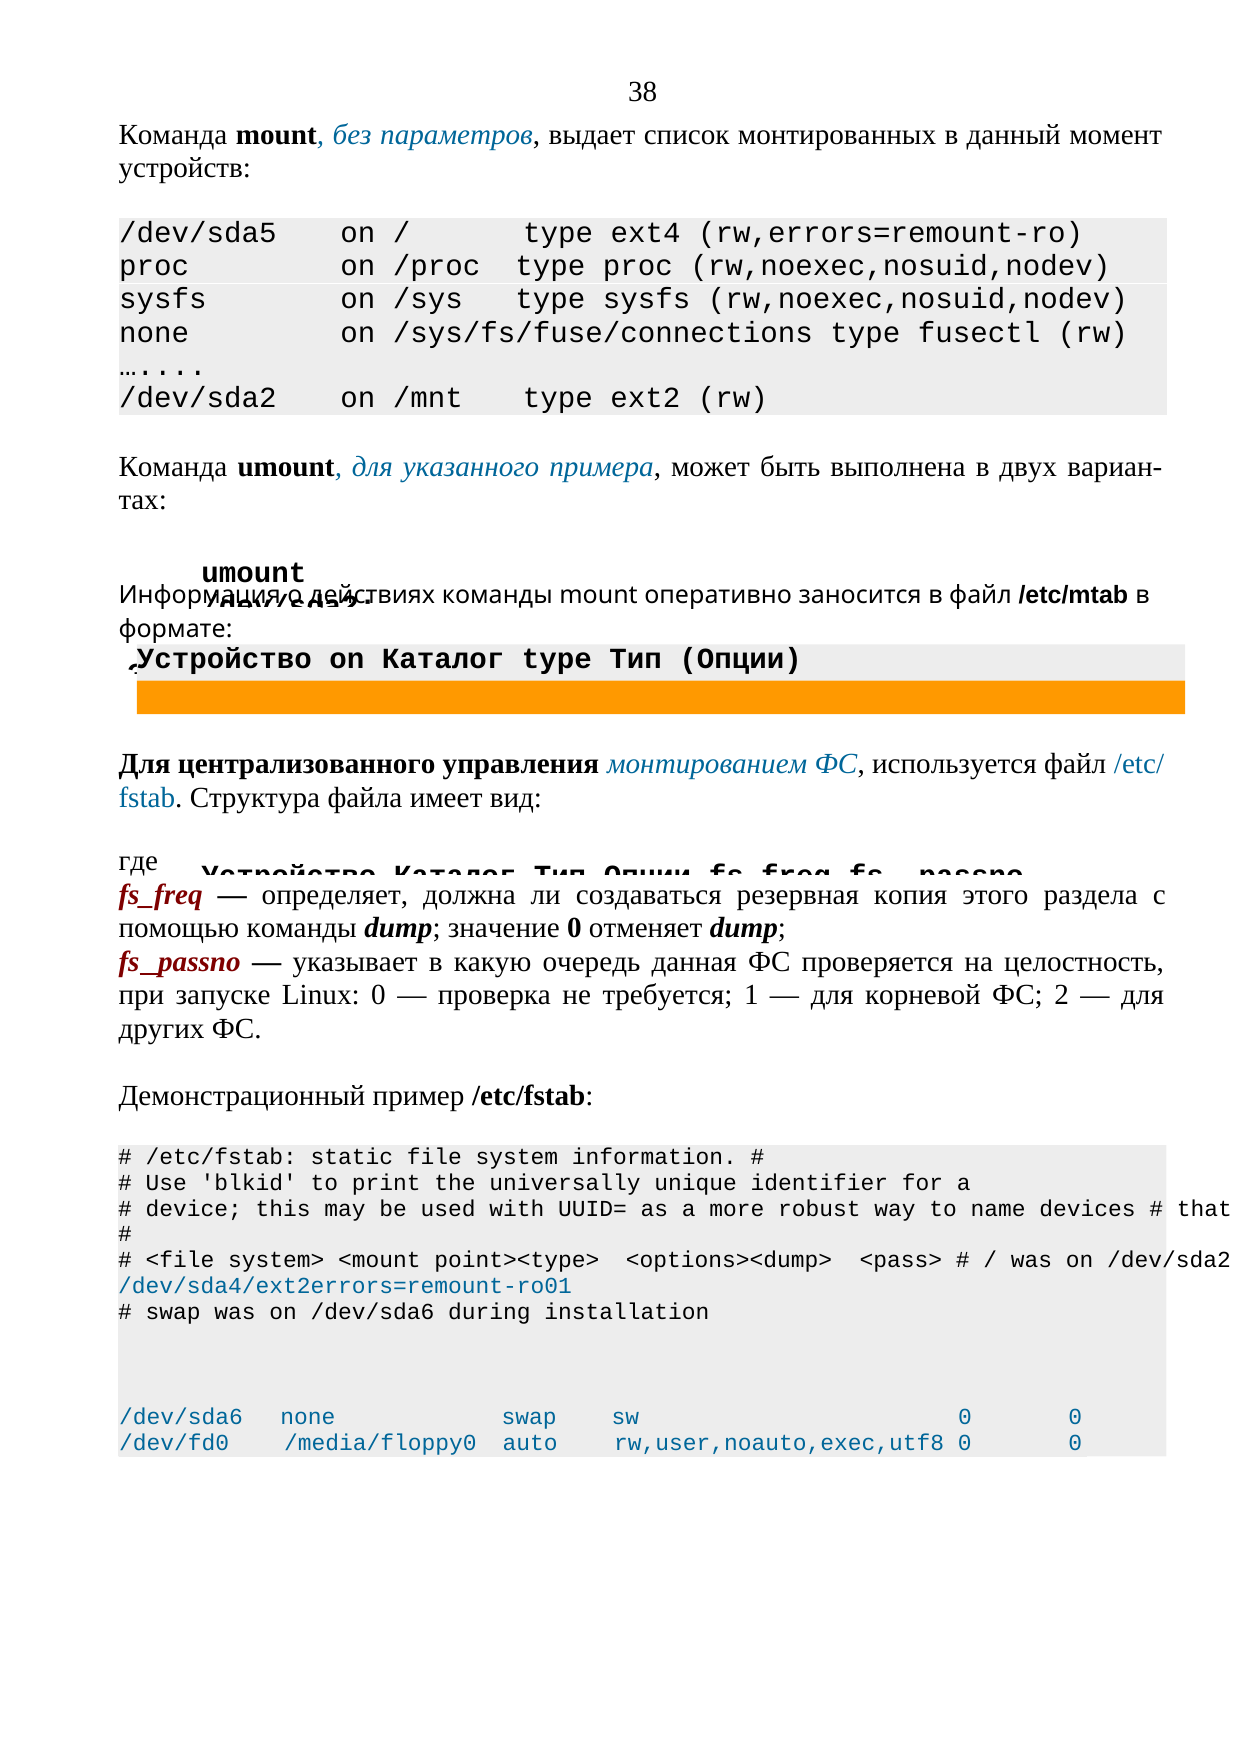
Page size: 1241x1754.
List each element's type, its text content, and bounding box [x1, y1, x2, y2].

text Команда mount, без параметров, выдает список монтированных в данный момент устройств: [118, 117, 1209, 184]
table_header type ext4 (rw,errors=remount-ro) [498, 218, 1167, 251]
table_cell none on /sys/fs/fuse/connections type fusectl (rw) ….... /dev/sda2 on /mnt type ext2 (rw) [119, 316, 1167, 415]
table_cell /dev/fd0 /media/floppy0 auto [119, 1432, 585, 1457]
table_header sw [585, 1406, 951, 1432]
table_cell 0 [951, 1432, 1020, 1457]
text Демонстрационный пример /etc/fstab: [118, 1078, 1209, 1112]
text Команда umount, для указанного примера, может быть выполнена в двух вариан- тах: [118, 449, 1168, 516]
table_cell type sysfs (rw,noexec,nosuid,nodev) [498, 284, 1167, 316]
table_header /dev/sda5 [119, 218, 308, 251]
table_cell type proc (rw,noexec,nosuid,nodev) [498, 251, 1167, 283]
table_cell proc [119, 251, 308, 283]
table_header 0 [951, 1406, 1020, 1432]
table_header /dev/sda6 none swap [119, 1406, 585, 1432]
table_cell on /sys [308, 284, 498, 316]
text где [118, 845, 1209, 877]
text Для централизованного управления монтированием ФС, используется файл /etc/ fstab. Структура файла имеет вид: [118, 747, 1209, 814]
text fs_freq — определяет, должна ли создаваться резервная копия этого раздела с помощью команды dump; значение 0 отменяет dump; [118, 877, 1166, 944]
table_cell rw,user,noauto,exec,utf8 [585, 1432, 951, 1457]
table_header on / [308, 218, 498, 251]
table_cell on /proc [308, 251, 498, 283]
table_cell 0 [1020, 1432, 1087, 1457]
text Информация о действиях команды mount оперативно заносится в файл /etc/mtab в формате: [118, 576, 1209, 644]
table_cell sysfs [119, 284, 308, 316]
table_header 0 [1020, 1406, 1087, 1432]
text fs passno — указывает в какую очередь данная ФС проверяется на целостность, при запуске Linux: 0 — проверка не требуется; 1 — для корневой ФС; 2 — для других ФС. [118, 944, 1165, 1044]
